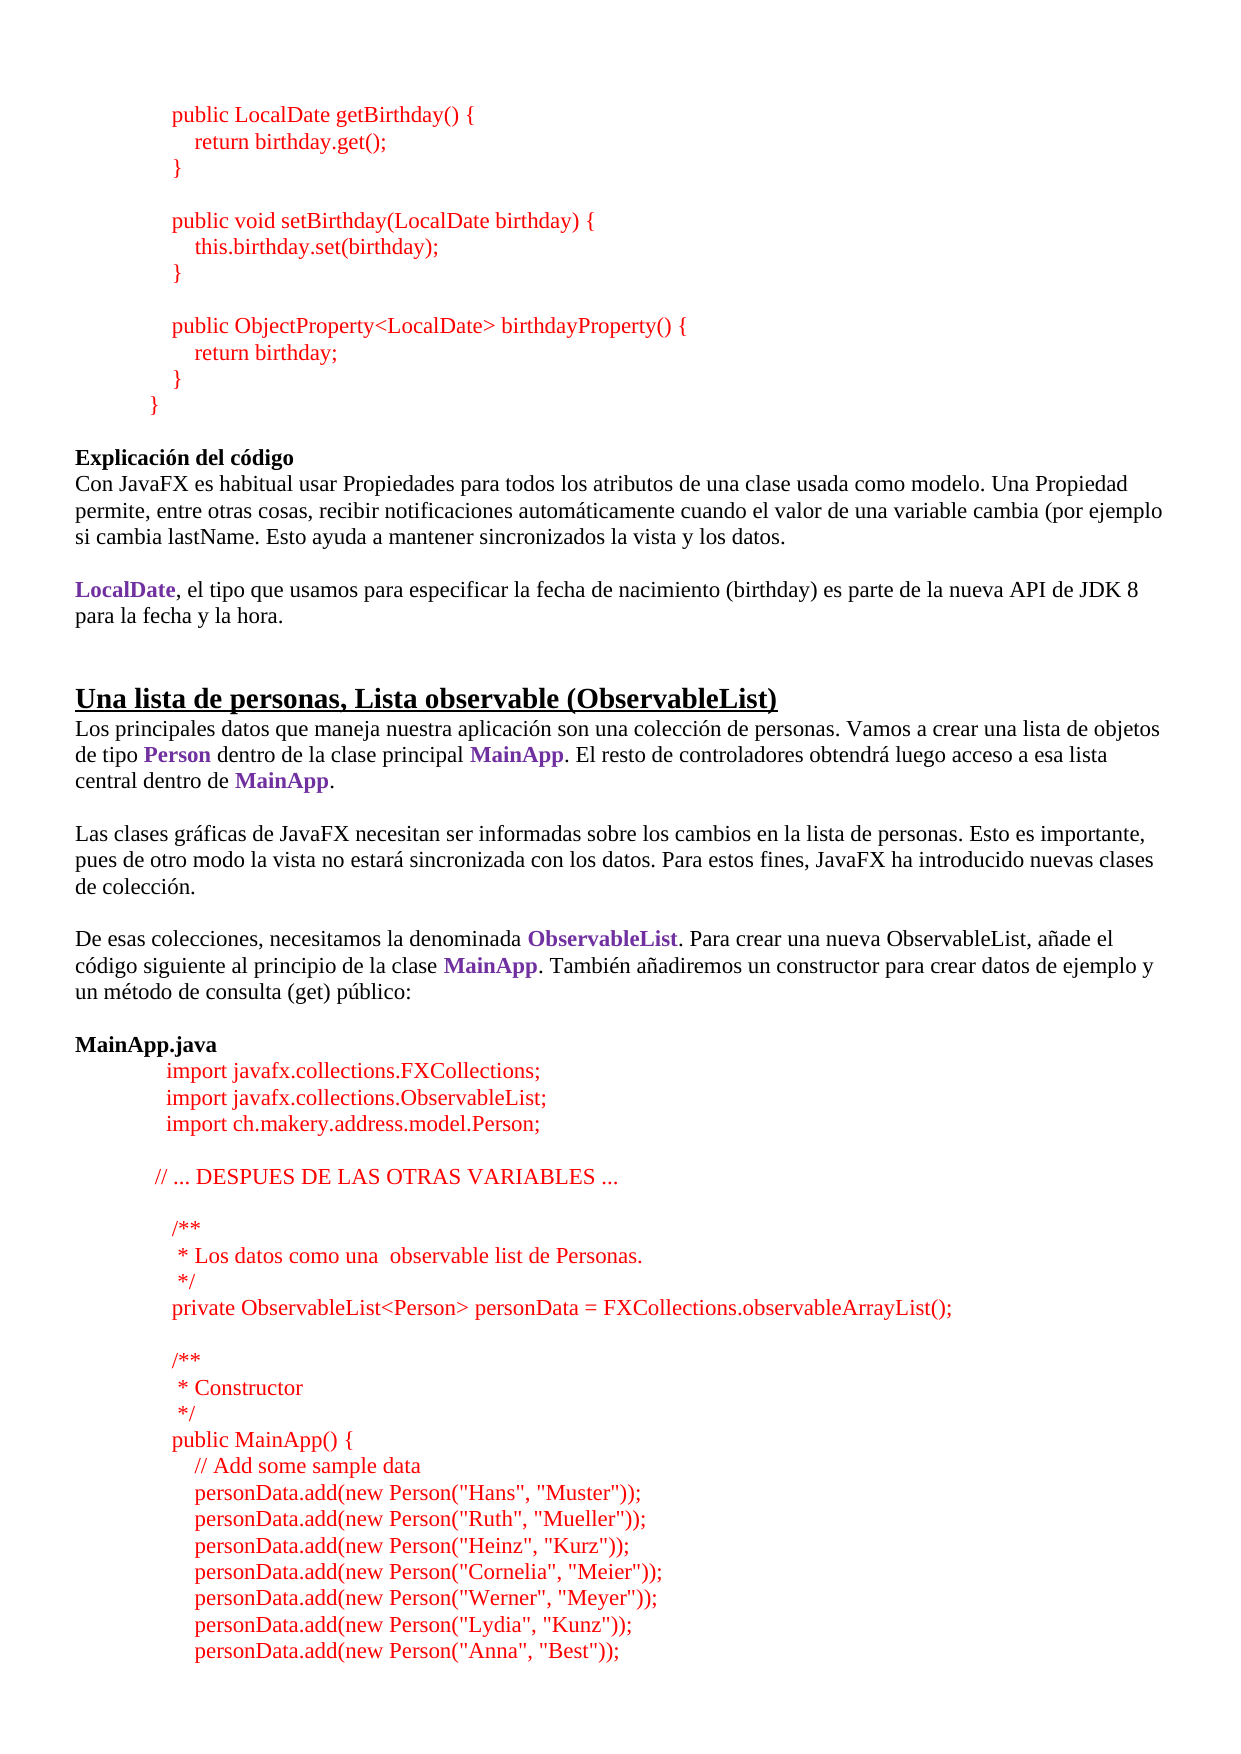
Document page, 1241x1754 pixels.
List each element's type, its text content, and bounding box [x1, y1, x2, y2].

text personData.add(new Person("Lydia", "Kunz")); [149, 1611, 1165, 1637]
text } [149, 154, 1165, 180]
text personData.add(new Person("Ruth", "Mueller")); [149, 1505, 1165, 1532]
text personData.add(new Person("Heinz", "Kurz")); [149, 1532, 1165, 1558]
text /** [149, 1347, 1165, 1373]
text // Add some sample data [149, 1453, 1165, 1479]
text personData.add(new Person("Cornelia", "Meier")); [149, 1558, 1165, 1584]
text public LocalDate getBirthday() { [149, 101, 1165, 128]
text import javafx.collections.FXCollections; [75, 1057, 1165, 1084]
text personData.add(new Person("Hans", "Muster")); [149, 1479, 1165, 1505]
text this.birthday.set(birthday); [149, 233, 1165, 259]
text Los principales datos que maneja nuestra aplicación son una colección de personas. Vamos a crear una lista de objetos de tipo Person dentro de la clase principal MainApp. El resto de controladores obtendrá luego acceso a esa lista central dentro de MainApp. [75, 715, 1165, 794]
text personData.add(new Person("Anna", "Best")); [149, 1637, 1165, 1663]
text Una lista de personas, Lista observable (ObservableList) [75, 681, 1165, 715]
text } [149, 391, 1165, 418]
text */ [149, 1268, 1165, 1294]
text personData.add(new Person("Werner", "Meyer")); [149, 1584, 1165, 1611]
text */ [149, 1400, 1165, 1426]
text LocalDate, el tipo que usamos para especificar la fecha de nacimiento (birthday) es parte de la nueva API de JDK 8 para la fecha y la hora. [75, 576, 1165, 628]
text Explicación del código [75, 444, 1165, 470]
text return birthday; [149, 338, 1165, 365]
text import ch.makery.address.model.Person; [75, 1110, 1165, 1136]
text return birthday.get(); [149, 128, 1165, 154]
text * Constructor [149, 1373, 1165, 1400]
text } [149, 365, 1165, 391]
text De esas colecciones, necesitamos la denominada ObservableList. Para crear una nueva ObservableList, añade el código siguiente al principio de la clase MainApp. También añadiremos un constructor para crear datos de ejemplo y un método de consulta (get) público: [75, 926, 1165, 1004]
text public MainApp() { [149, 1426, 1165, 1453]
text MainApp.java [75, 1031, 1165, 1057]
text // ... DESPUES DE LAS OTRAS VARIABLES ... [149, 1163, 1165, 1189]
text import javafx.collections.ObservableList; [75, 1084, 1165, 1110]
text public void setBirthday(LocalDate birthday) { [149, 207, 1165, 233]
text /** [149, 1215, 1165, 1242]
text } [149, 259, 1165, 286]
text public ObjectProperty<LocalDate> birthdayProperty() { [149, 312, 1165, 338]
text Con JavaFX es habitual usar Propiedades para todos los atributos de una clase usada como modelo. Una Propiedad permite, entre otras cosas, recibir notificaciones automáticamente cuando el valor de una variable cambia (por ejemplo si cambia lastName. Esto ayuda a mantener sincronizados la vista y los datos. [75, 470, 1165, 549]
text Las clases gráficas de JavaFX necesitan ser informadas sobre los cambios en la lista de personas. Esto es importante, pues de otro modo la vista no estará sincronizada con los datos. Para estos fines, JavaFX ha introducido nuevas clases de colección. [75, 820, 1165, 899]
text * Los datos como una observable list de Personas. [149, 1242, 1165, 1268]
text private ObservableList<Person> personData = FXCollections.observableArrayList(); [149, 1294, 1165, 1321]
